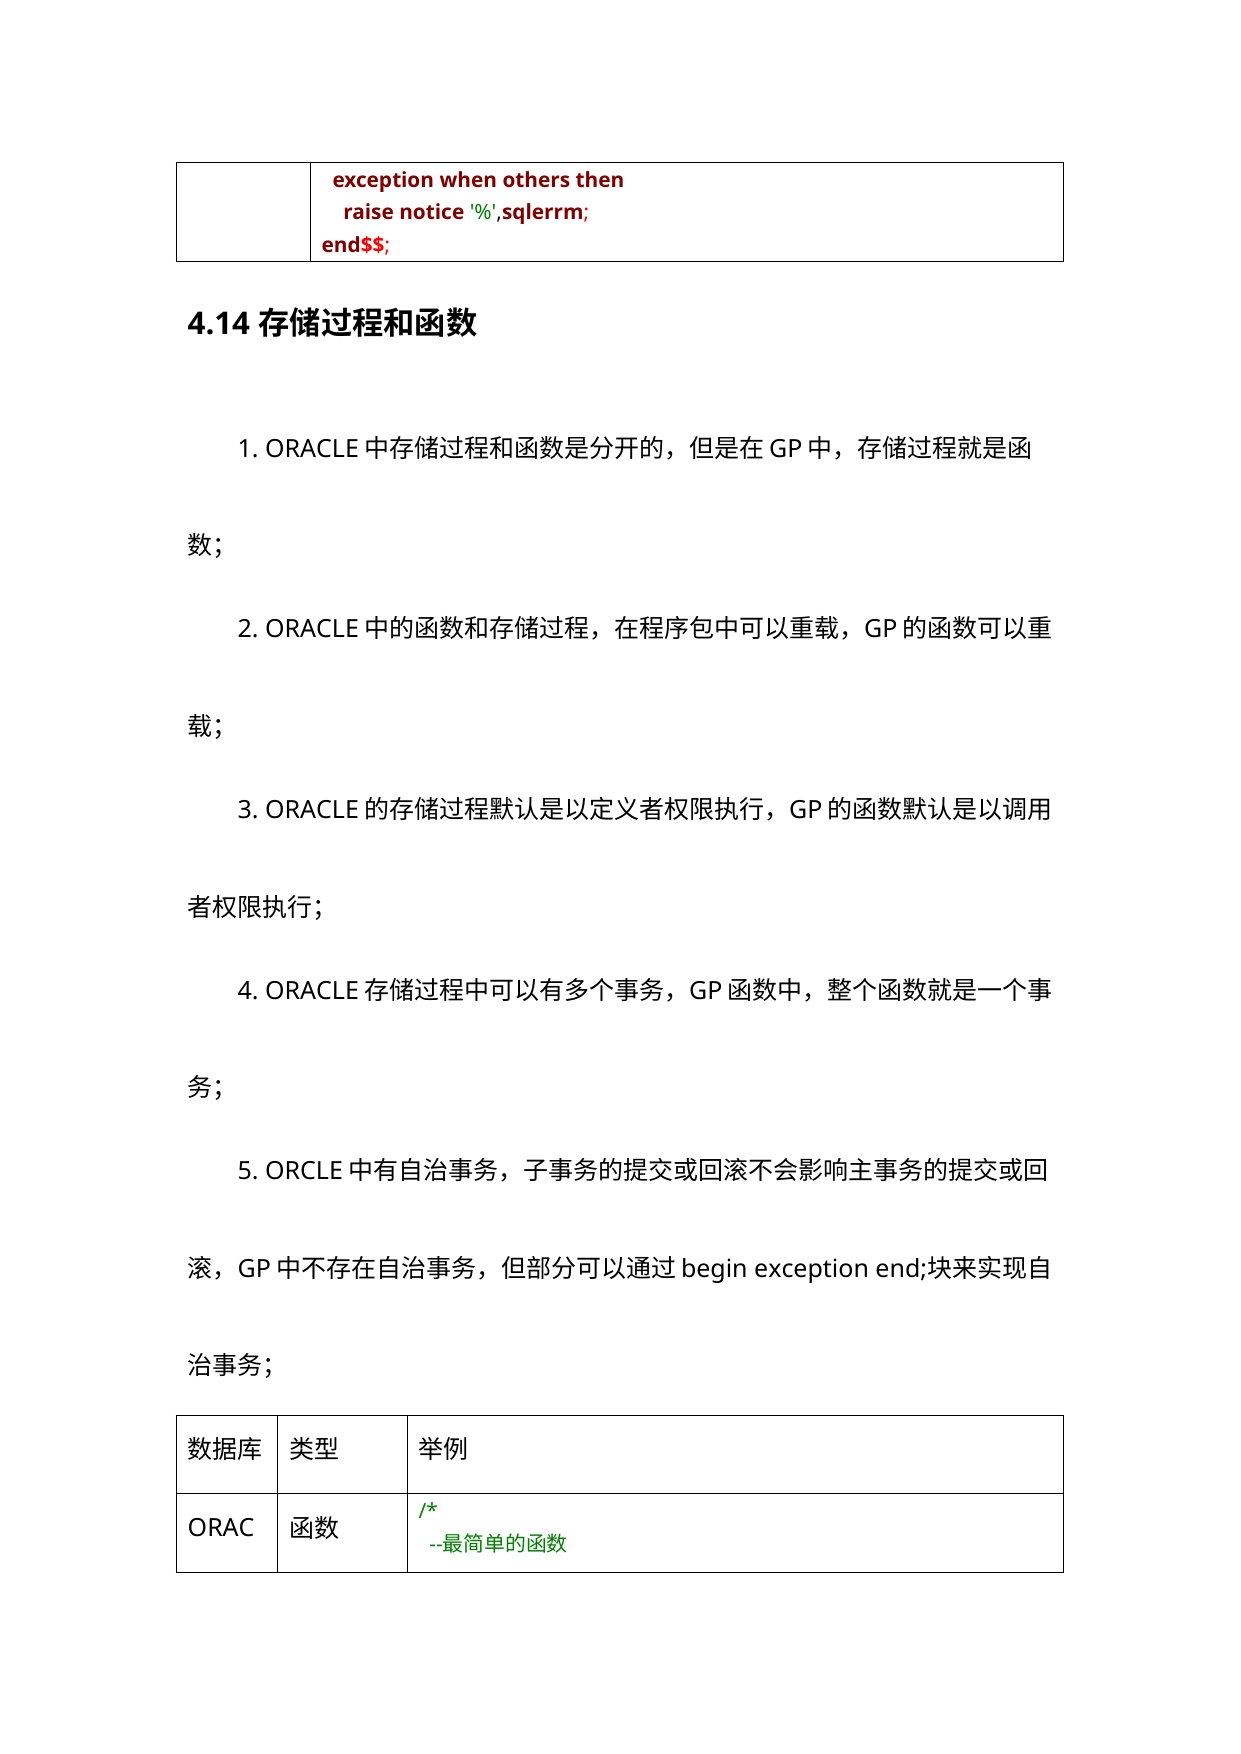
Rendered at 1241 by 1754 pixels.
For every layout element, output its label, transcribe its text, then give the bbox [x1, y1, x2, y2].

table_cell ORACLE [177, 1494, 277, 1572]
list 5. ORCLE中有自治事务，子事务的提交或回滚不会影响主事务的提交或回滚，GP中不存在自治事务，但部分可以通过begin exception end;块来实现自治事务； [187, 1136, 1053, 1396]
table_header 数据库 [177, 1416, 277, 1493]
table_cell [408, 1494, 1063, 1572]
table_cell GP [177, 163, 310, 261]
subtitle 4.14 存储过程和函数 [187, 289, 1053, 354]
list 1. ORACLE中存储过程和函数是分开的，但是在GP中，存储过程就是函数； [187, 414, 1053, 576]
table_header 举例 [408, 1416, 1063, 1493]
table_header 类型 [278, 1416, 407, 1493]
list 3. ORACLE的存储过程默认是以定义者权限执行，GP的函数默认是以调用者权限执行； [187, 775, 1053, 938]
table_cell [311, 163, 1063, 261]
list 2. ORACLE中的函数和存储过程，在程序包中可以重载，GP的函数可以重载； [187, 594, 1053, 757]
list 4. ORACLE存储过程中可以有多个事务，GP函数中，整个函数就是一个事务； [187, 956, 1053, 1118]
table_cell 函数 [278, 1494, 407, 1572]
